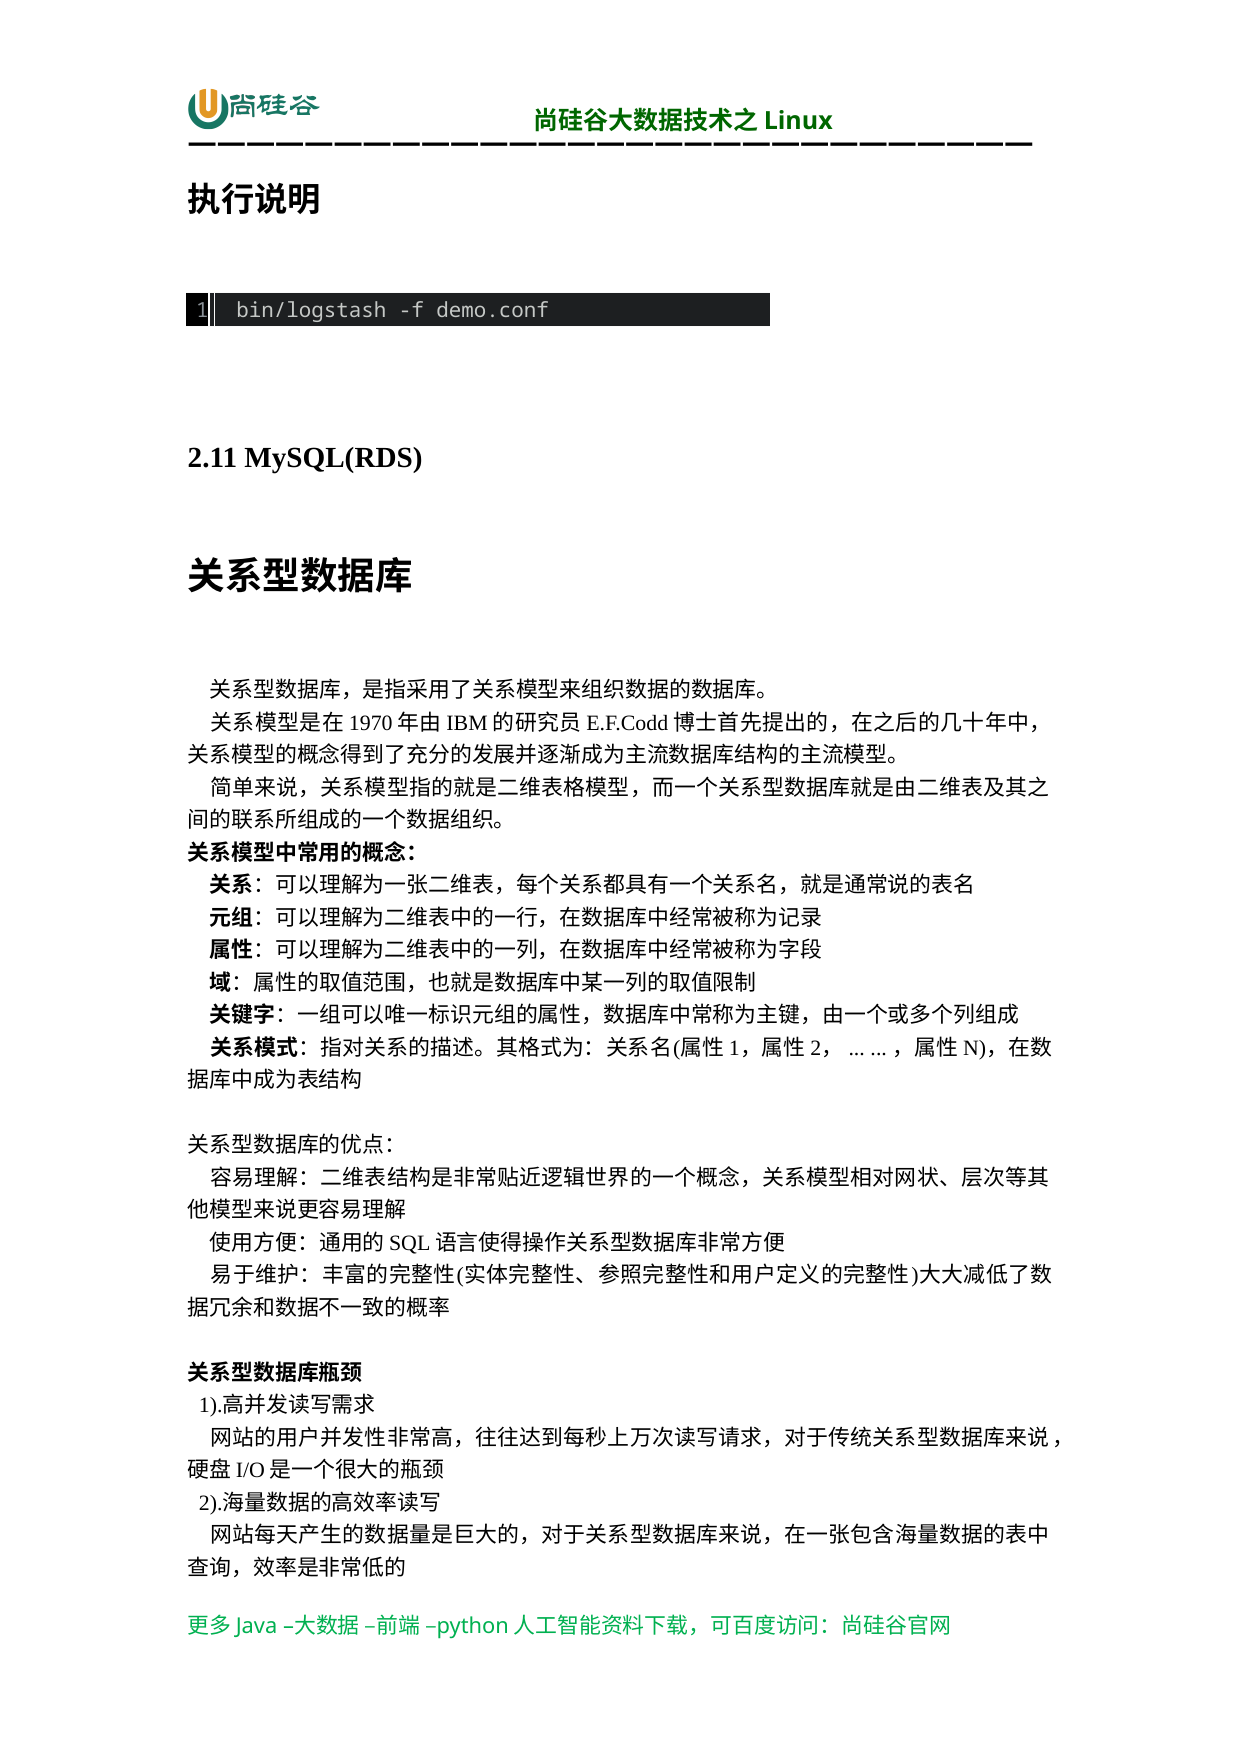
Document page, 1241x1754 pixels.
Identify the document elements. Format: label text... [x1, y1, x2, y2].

picture [187, 88, 321, 130]
subtitle 执行说明 [187, 165, 1053, 230]
subtitle 2.11 MySQL(RDS) [187, 425, 1053, 490]
subtitle 关系型数据库 [187, 541, 1053, 606]
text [187, 672, 1053, 1582]
